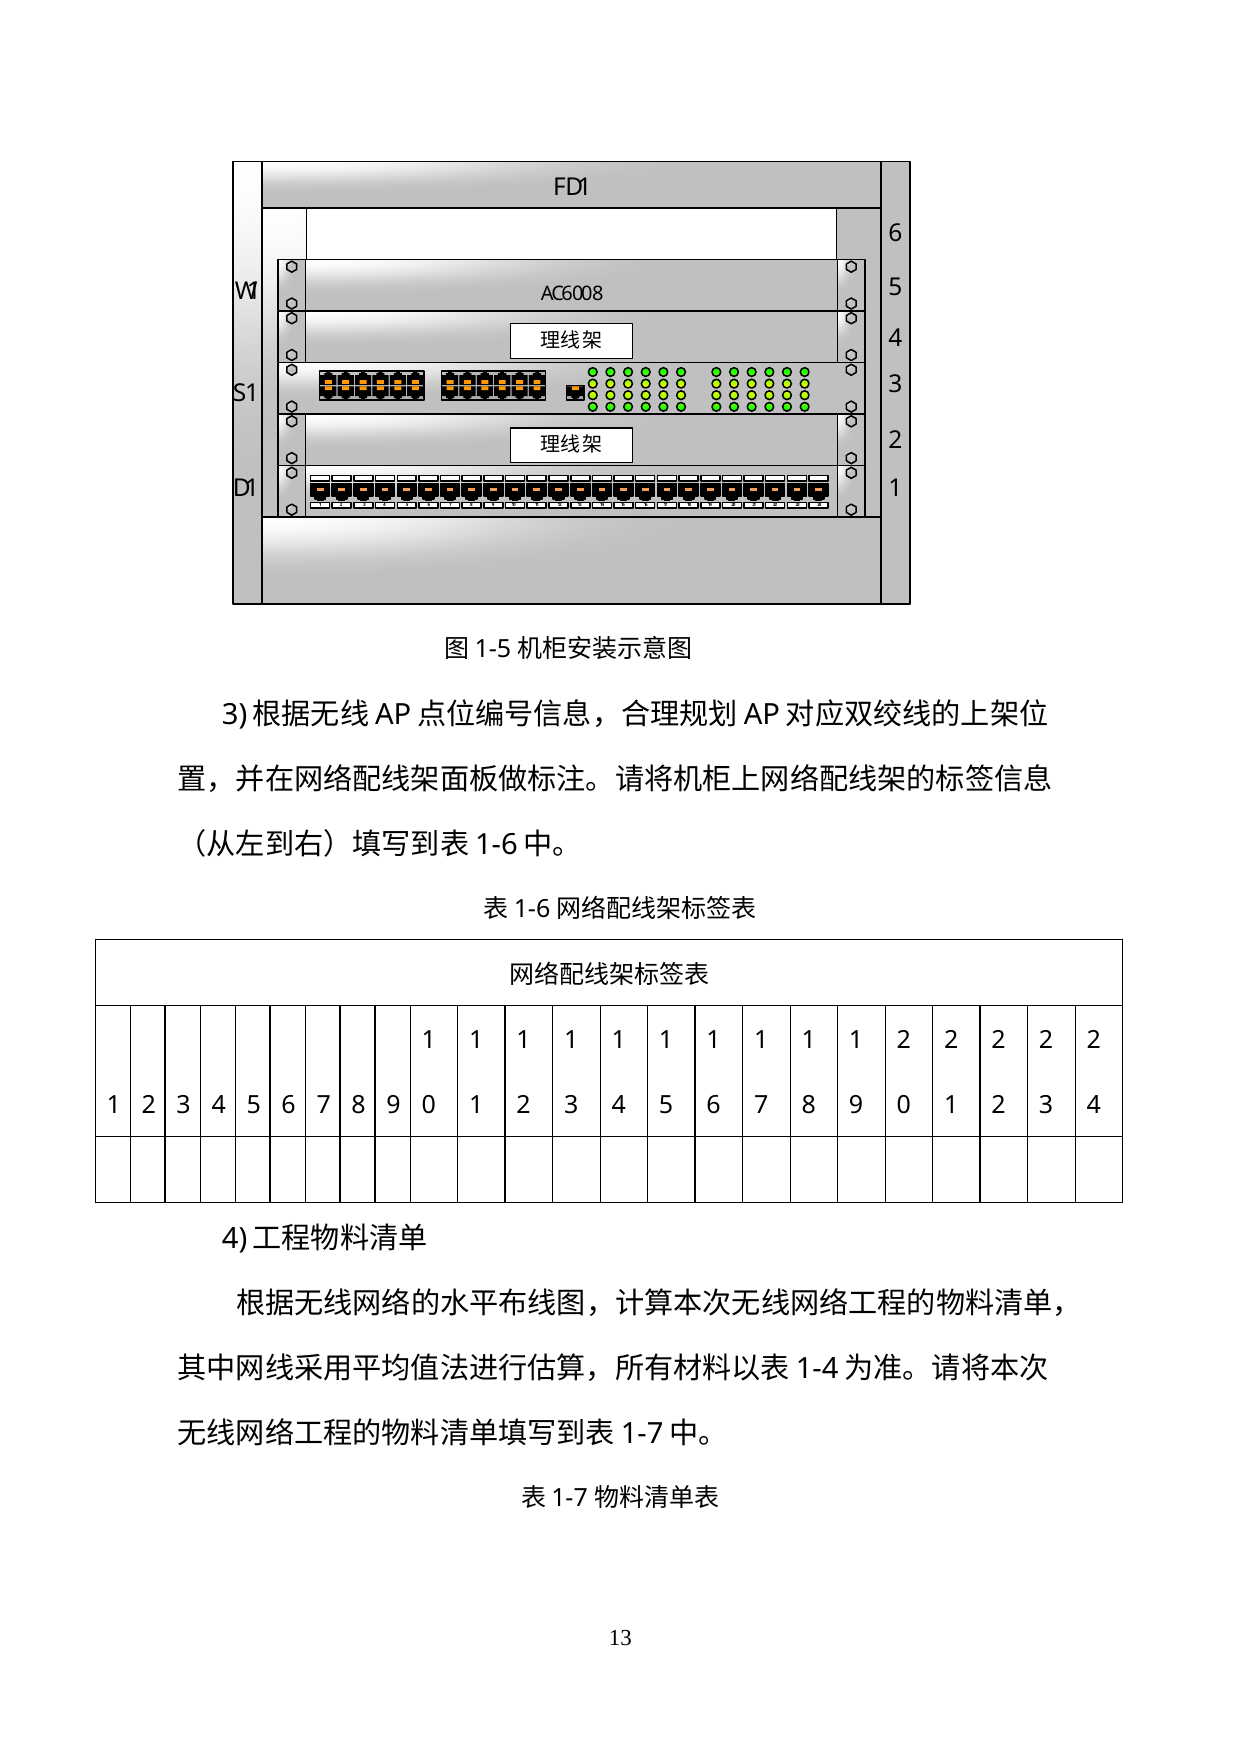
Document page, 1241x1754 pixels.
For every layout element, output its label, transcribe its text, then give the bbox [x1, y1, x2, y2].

table_cell [933, 1137, 979, 1202]
table_cell [648, 1137, 694, 1202]
table_cell 1 [96, 1006, 130, 1136]
table_cell 19 [838, 1006, 885, 1136]
table_cell [981, 1137, 1027, 1202]
table_cell 5 [236, 1006, 269, 1136]
list 工程物料清单 [177, 1203, 1063, 1268]
table_cell 22 [981, 1006, 1027, 1136]
table_cell [601, 1137, 647, 1202]
table_cell 9 [376, 1006, 410, 1136]
table_cell [1076, 1137, 1122, 1202]
table_cell [166, 1137, 200, 1202]
list 根据无线AP点位编号信息，合理规划AP对应双绞线的上架位置，并在网络配线架面板做标注。请将机柜上网络配线架的标签信息（从左到右）填写到表1-6中。 [177, 679, 1063, 874]
table_cell [306, 1137, 339, 1202]
text 表1-7 物料清单表 [177, 1463, 1063, 1528]
table_header 网络配线架标签表 [96, 940, 1122, 1005]
table_cell [553, 1137, 600, 1202]
table_cell 6 [271, 1006, 305, 1136]
table_cell 17 [743, 1006, 790, 1136]
table_cell [271, 1137, 305, 1202]
table_cell [236, 1137, 269, 1202]
text 表1-6 网络配线架标签表 [177, 874, 1063, 939]
table_cell [696, 1137, 742, 1202]
table_cell [791, 1137, 837, 1202]
table_cell 21 [933, 1006, 979, 1136]
table_cell [96, 1137, 130, 1202]
table_cell 2 [131, 1006, 164, 1136]
table_cell [201, 1137, 235, 1202]
table_cell 8 [341, 1006, 374, 1136]
table_cell 14 [601, 1006, 647, 1136]
table_cell 24 [1076, 1006, 1122, 1136]
table_cell 7 [306, 1006, 339, 1136]
table_cell 11 [458, 1006, 504, 1136]
table_cell 13 [553, 1006, 600, 1136]
table_cell 12 [506, 1006, 552, 1136]
table_cell [341, 1137, 374, 1202]
table_cell [376, 1137, 410, 1202]
table_cell [506, 1137, 552, 1202]
table_cell 3 [166, 1006, 200, 1136]
table_cell [1028, 1137, 1075, 1202]
table_cell [411, 1137, 457, 1202]
table_cell 16 [696, 1006, 742, 1136]
table_cell 18 [791, 1006, 837, 1136]
text 根据无线网络的水平布线图，计算本次无线网络工程的物料清单，其中网线采用平均值法进行估算，所有材料以表1-4为准。请将本次无线网络工程的物料清单填写到表1-7中。 [177, 1268, 1063, 1463]
table_cell [838, 1137, 885, 1202]
text 图1-5 机柜安装示意图 [74, 614, 1063, 679]
table_cell 10 [411, 1006, 457, 1136]
table_cell [458, 1137, 504, 1202]
table_cell 15 [648, 1006, 694, 1136]
table_cell [743, 1137, 790, 1202]
table_cell [131, 1137, 164, 1202]
table_cell [886, 1137, 932, 1202]
table_cell 20 [886, 1006, 932, 1136]
table_cell 4 [201, 1006, 235, 1136]
table_cell 23 [1028, 1006, 1075, 1136]
